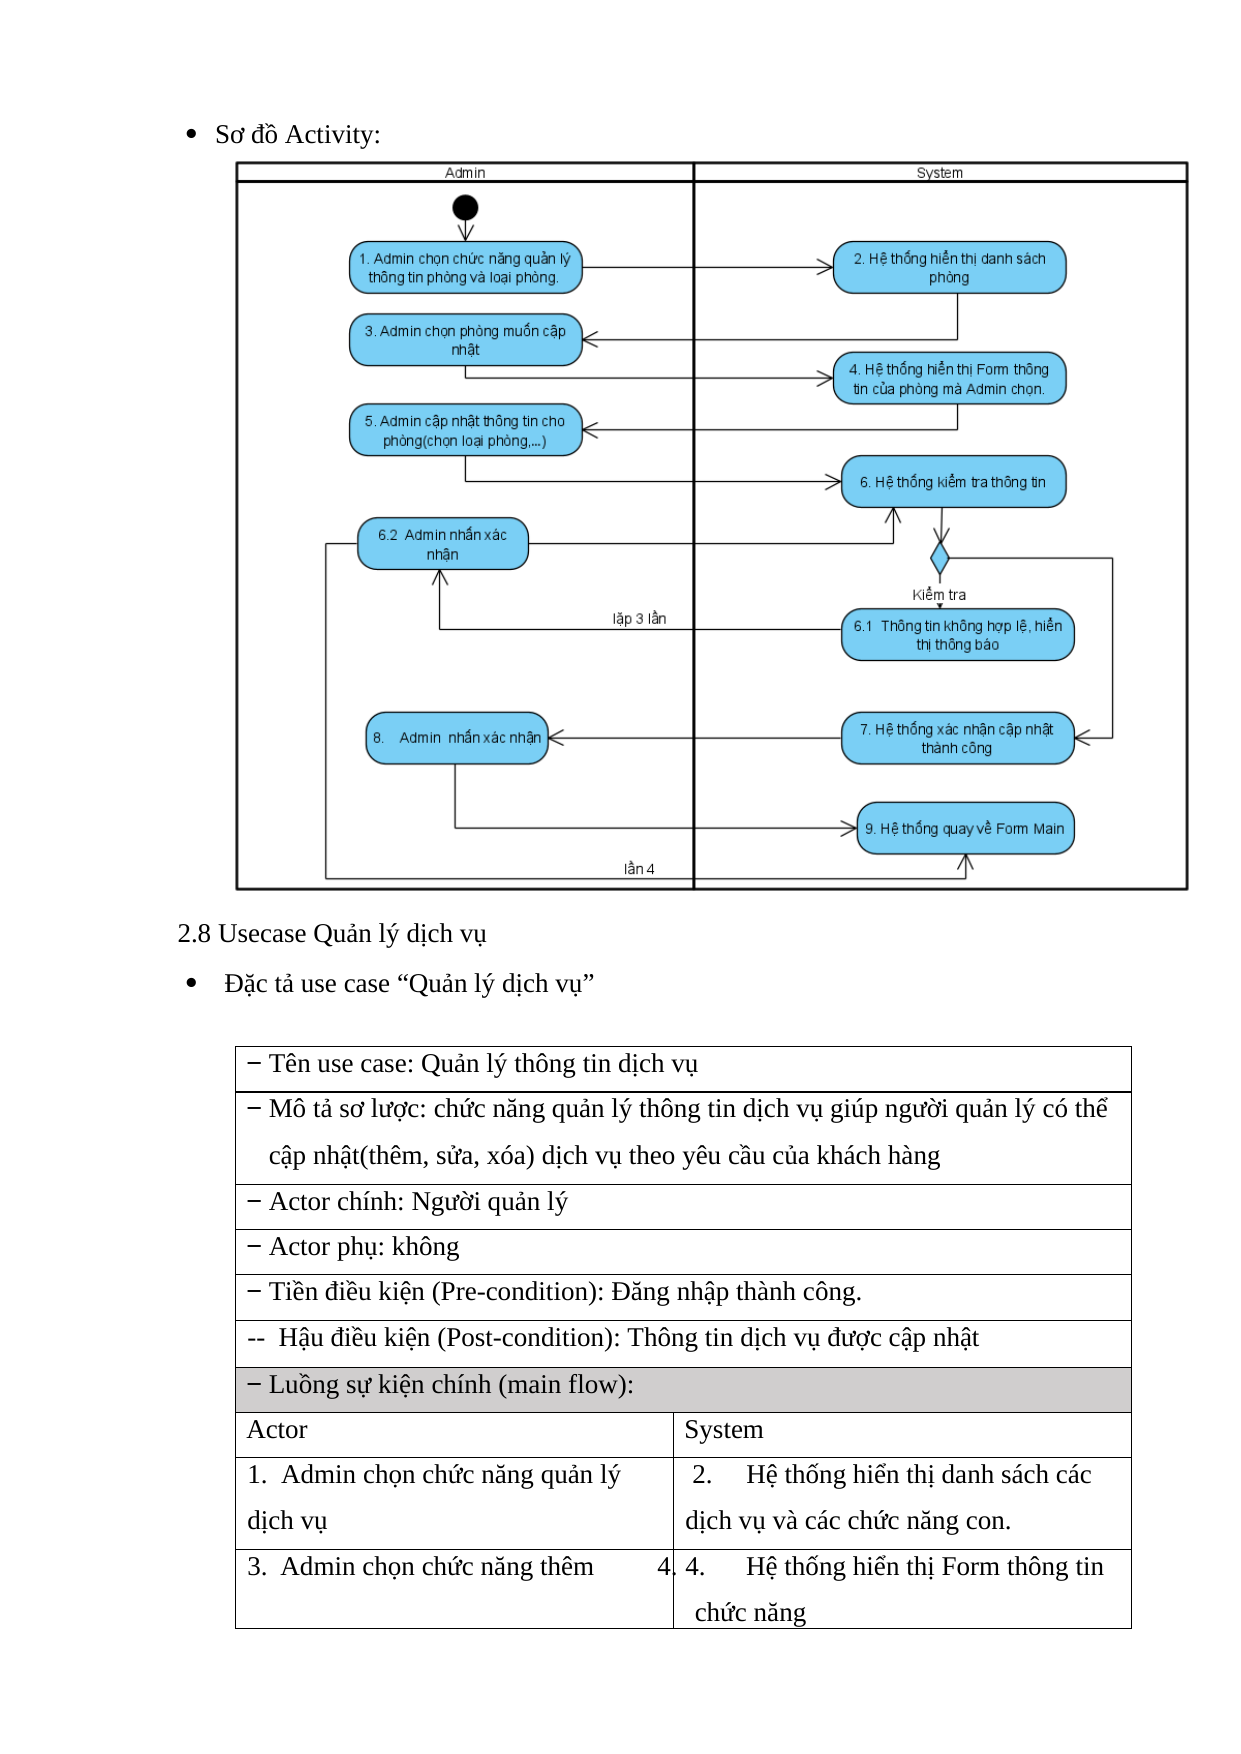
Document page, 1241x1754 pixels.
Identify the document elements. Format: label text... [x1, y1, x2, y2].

table_cell Actor [236, 1413, 673, 1457]
table_cell 4. Hệ thống hiển thị Form thông tin chức năng [674, 1550, 1131, 1627]
text 2.8 Usecase Quản lý dịch vụ [177, 917, 1152, 948]
table_cell Actor phụ: không [236, 1230, 1131, 1274]
table_cell Mô tả sơ lược: chức năng quản lý thông tin dịch vụ giúp người quản lý có thể cập nhật(thêm, sửa, xóa) dịch vụ theo yêu cầu của khách hàng [236, 1093, 1131, 1183]
table_cell Tiền điều kiện (Pre-condition): Đăng nhập thành công. [236, 1275, 1131, 1320]
table_cell 2. Hệ thống hiển thị danh sách các dịch vụ và các chức năng con. [674, 1458, 1131, 1549]
table_cell Actor chính: Người quản lý [236, 1185, 1131, 1229]
table_header Tên use case: Quản lý thông tin dịch vụ [236, 1047, 1131, 1091]
table_cell Admin chọn chức năng thêm [236, 1550, 673, 1627]
picture [224, 151, 1199, 899]
list Đặc tả use case “Quản lý dịch vụ” [187, 967, 1152, 998]
table_cell -- Hậu điều kiện (Post-condition): Thông tin dịch vụ được cập nhật [236, 1321, 1131, 1367]
table_cell Luồng sự kiện chính (main flow): [236, 1368, 1131, 1412]
list Sơ đồ Activity: [187, 118, 1152, 150]
table_cell System [674, 1413, 1131, 1457]
table_cell 1. Admin chọn chức năng quản lý dịch vụ [236, 1458, 673, 1549]
